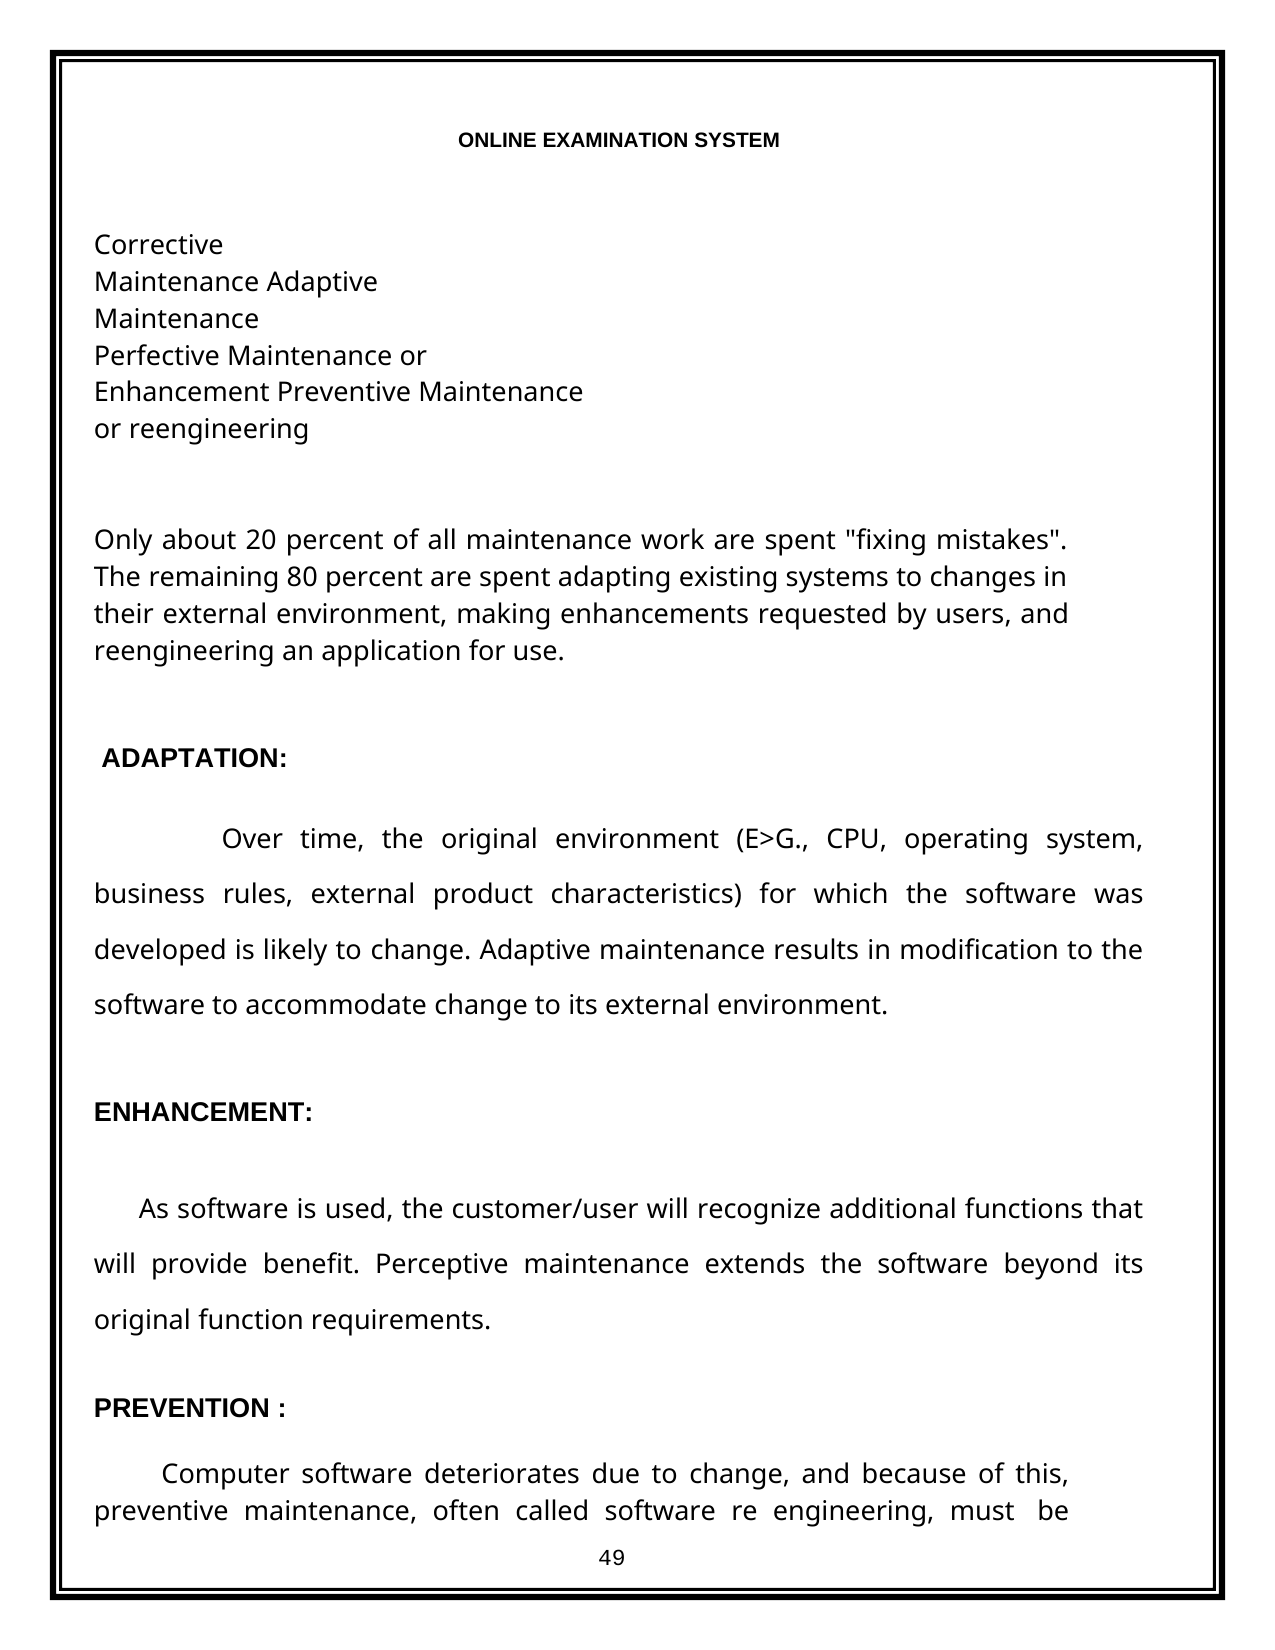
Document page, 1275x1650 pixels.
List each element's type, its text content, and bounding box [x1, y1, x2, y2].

text Over time, the original environment (E>G., CPU, operating system, business rules, external product characteristics) for which the software was developed is likely to change. Adaptive maintenance results in modification to the software to accommodate change to its external environment. [94, 820, 1144, 1022]
text As software is used, the customer/user will recognize additional functions that will provide benefit. Perceptive maintenance extends the software beyond its original function requirements. [94, 1190, 1144, 1337]
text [94, 1455, 1069, 1528]
subtitle PREVENTION : [94, 1392, 1158, 1423]
subtitle ADAPTATION: [101, 742, 1158, 773]
subtitle ENHANCEMENT: [94, 1096, 1158, 1127]
text Corrective Maintenance Adaptive Maintenance [94, 225, 380, 336]
text Only about 20 percent of all maintenance work are spent "fixing mistakes". The remaining 80 percent are spent adapting existing systems to changes in their external environment, making enhancements requested by users, and reengineering an application for use. [94, 521, 1069, 668]
text Perfective Maintenance or Enhancement Preventive Maintenance or reengineering [94, 336, 590, 447]
